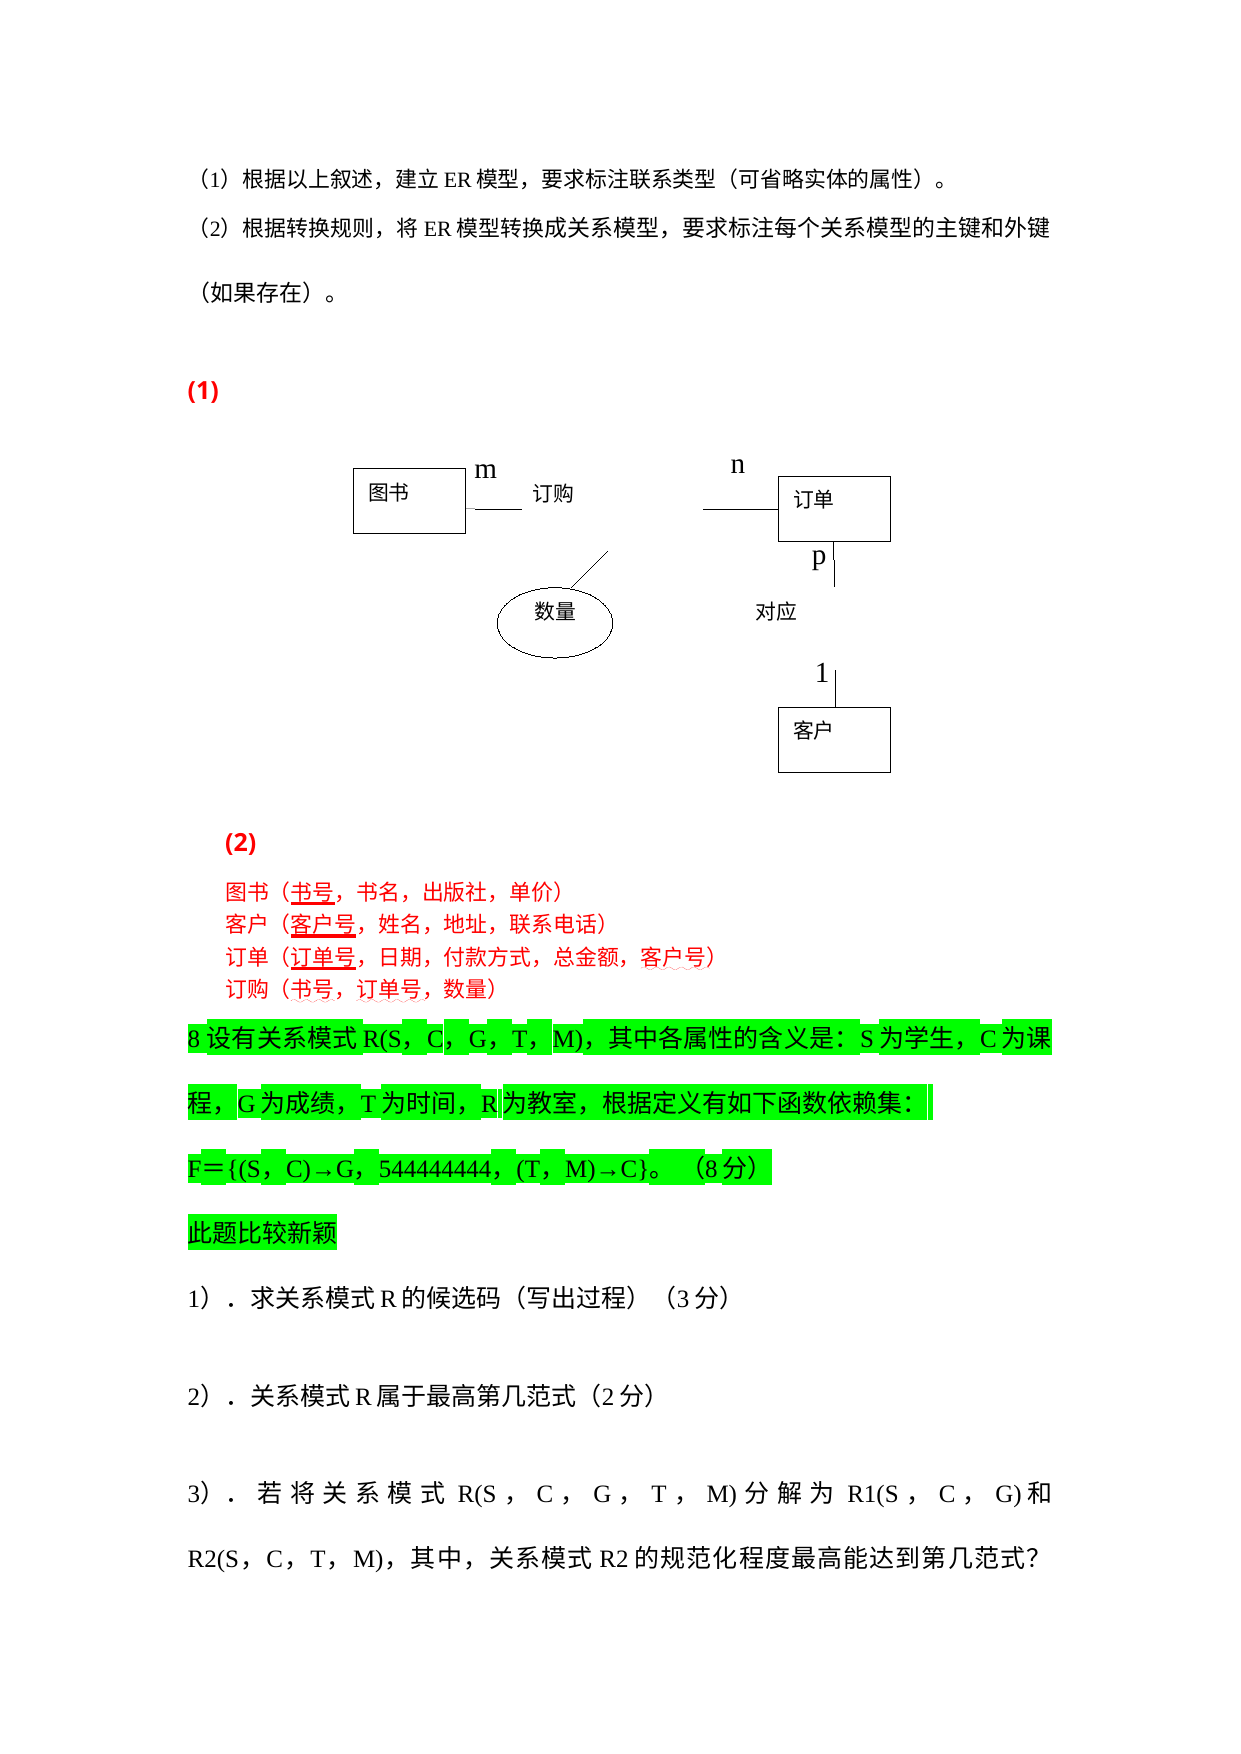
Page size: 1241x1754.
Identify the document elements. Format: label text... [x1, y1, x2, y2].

text (1) [187, 357, 1053, 422]
text 订购（书号，订单号，数量） [225, 972, 1053, 1004]
text 订单（订单号，日期，付款方式，总金额，客户号） [225, 939, 1053, 972]
text (2) [225, 809, 1053, 874]
text 8 设有关系模式R(S，C，G，T，M)，其中各属性的含义是：S为学生，C为课程，G为成绩，T为时间，R为教室，根据定义有如下函数依赖集： [187, 1004, 1053, 1134]
text 图书（书号，书名，出版社，单价） [225, 874, 1053, 907]
text 客户（客户号，姓名，地址，联系电话） [225, 907, 1053, 939]
text 2）．关系模式R属于最高第几范式（2分） [187, 1362, 1053, 1427]
text F＝{(S，C)→G，544444444，(T，M)→C}。 （8分） [187, 1134, 1053, 1199]
text 此题比较新颖 [187, 1199, 1053, 1264]
text （1）根据以上叙述，建立ER模型，要求标注联系类型（可省略实体的属性）。 [187, 162, 1053, 194]
text 1）．求关系模式R的候选码（写出过程）（3分） [187, 1264, 1053, 1329]
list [187, 1459, 1053, 1589]
text （2）根据转换规则，将ER模型转换成关系模型，要求标注每个关系模型的主键和外键（如果存在）。 [187, 194, 1053, 324]
